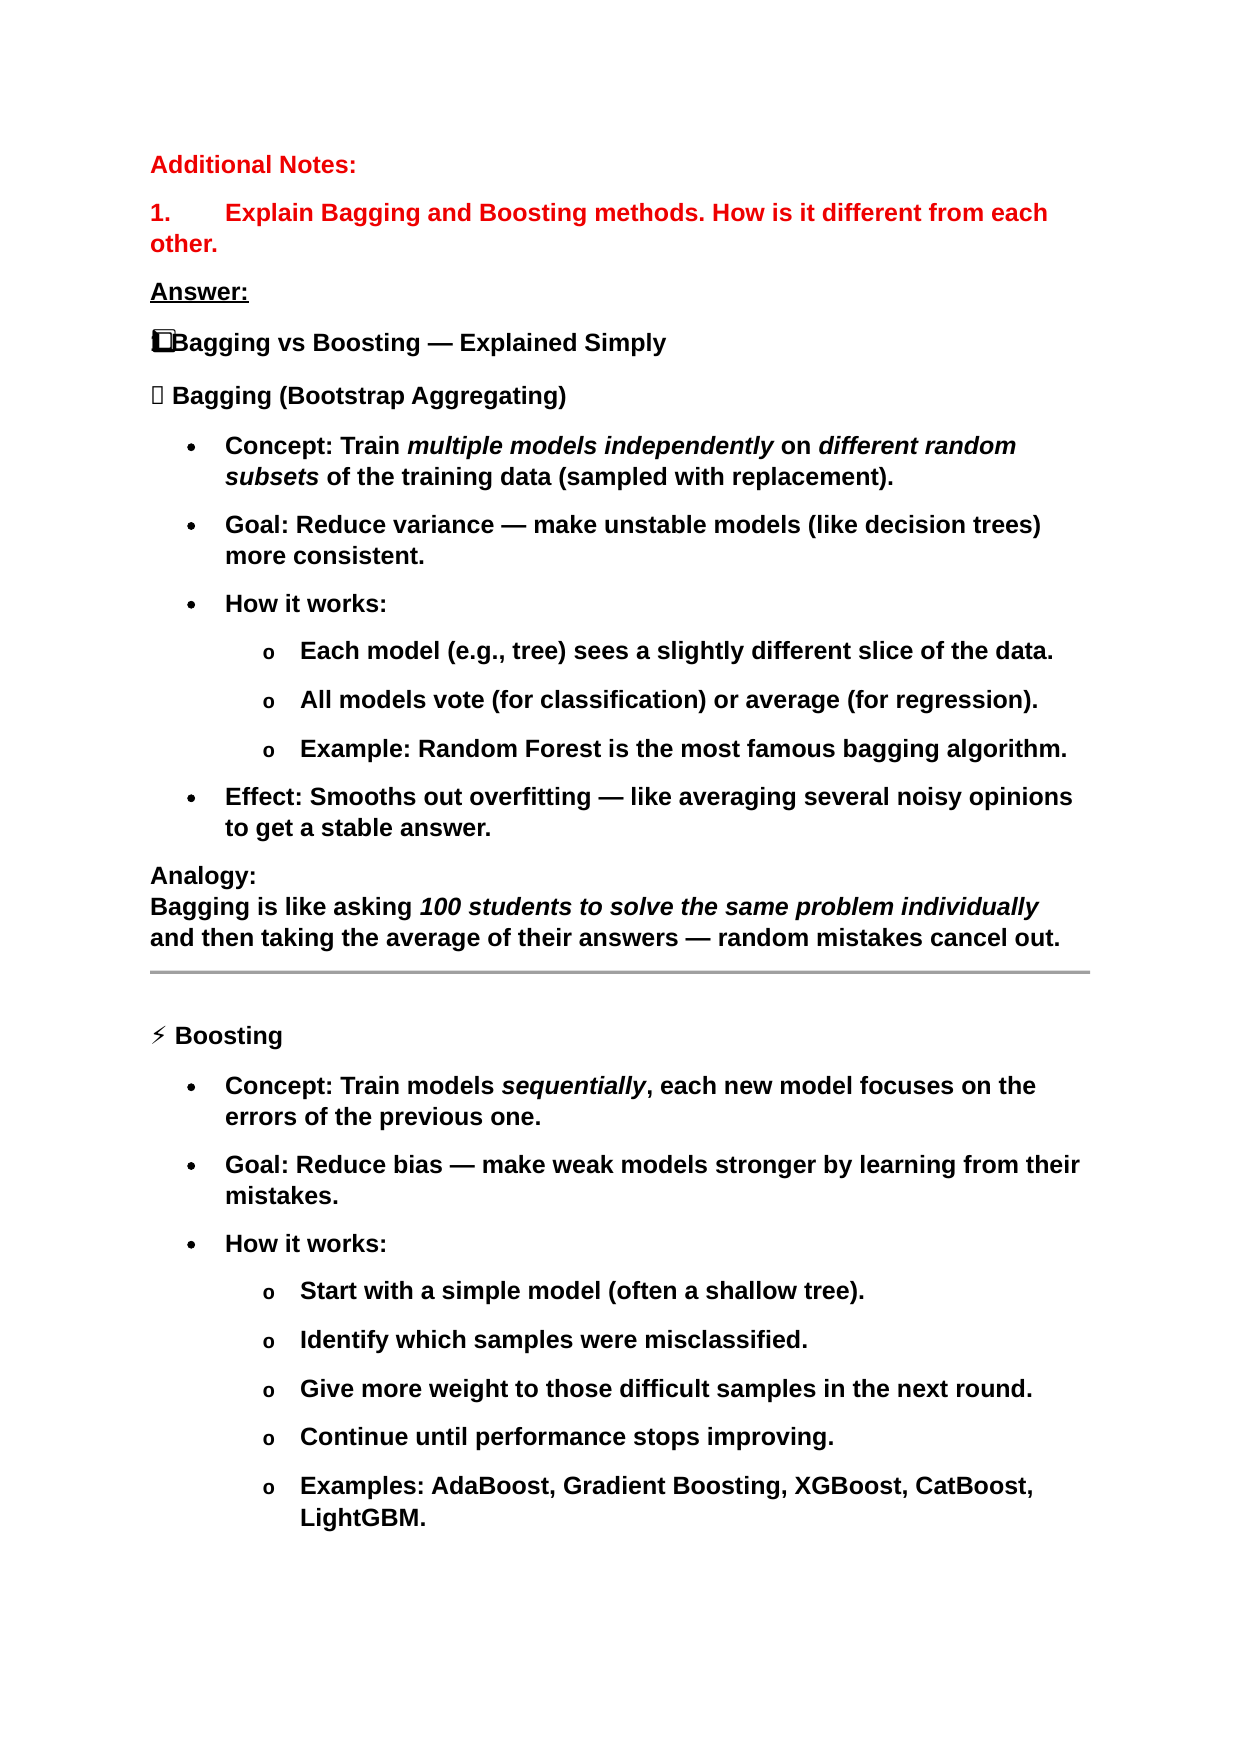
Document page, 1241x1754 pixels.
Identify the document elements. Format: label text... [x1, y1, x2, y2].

text Additional Notes: [150, 150, 1090, 179]
list How it works: [187, 1228, 1090, 1257]
list All models vote (for classification) or average (for regression). [262, 685, 1090, 714]
list Start with a simple model (often a shallow tree). [262, 1276, 1090, 1306]
list Goal: Reduce variance — make unstable models (like decision trees) more consistent. [187, 510, 1090, 569]
list How it works: [187, 588, 1090, 617]
text 1️⃣ Bagging vs Boosting — Explained Simply [150, 324, 1090, 358]
text Answer: [150, 276, 1090, 305]
text ⚡ Boosting [150, 1018, 1090, 1052]
text 🧩 Bagging (Bootstrap Aggregating) [150, 378, 1090, 412]
list Concept: Train models sequentially, each new model focuses on the errors of the previous one. [187, 1071, 1090, 1131]
list Effect: Smooths out overfitting — like averaging several noisy opinions to get a stable answer. [187, 782, 1090, 842]
text Analogy: Bagging is like asking 100 students to solve the same problem individually and then taking the average of their answers — random mistakes cancel out. [150, 861, 1090, 952]
list Give more weight to those difficult samples in the next round. [262, 1373, 1090, 1403]
list Continue until performance stops improving. [262, 1422, 1090, 1452]
list Each model (e.g., tree) sees a slightly different slice of the data. [262, 636, 1090, 666]
list Identify which samples were misclassified. [262, 1325, 1090, 1354]
list Goal: Reduce bias — make weak models stronger by learning from their mistakes. [187, 1150, 1090, 1209]
list Examples: AdaBoost, Gradient Boosting, XGBoost, CatBoost, LightGBM. [262, 1471, 1090, 1532]
list Example: Random Forest is the most famous bagging algorithm. [262, 733, 1090, 763]
list Concept: Train multiple models independently on different random subsets of the training data (sampled with replacement). [187, 431, 1090, 491]
text 1. Explain Bagging and Boosting methods. How is it different from each other. [150, 198, 1090, 257]
